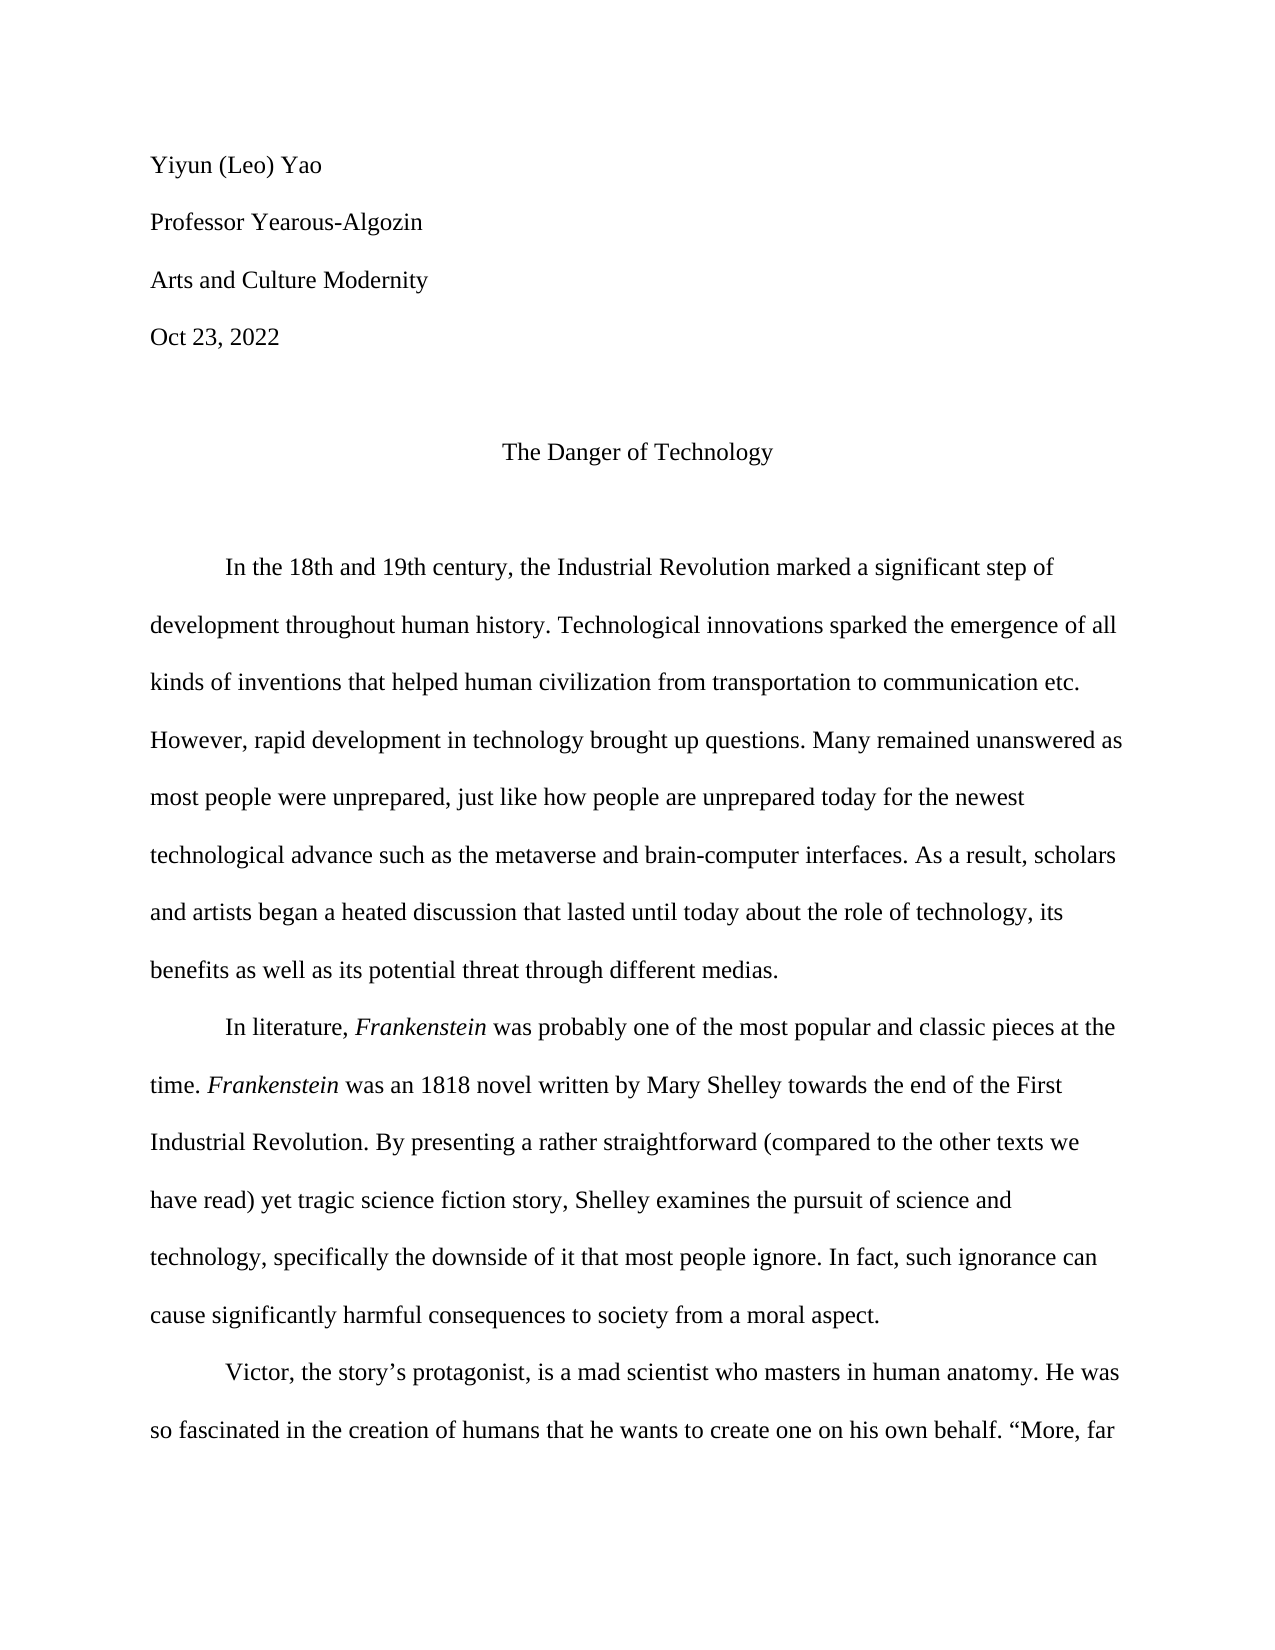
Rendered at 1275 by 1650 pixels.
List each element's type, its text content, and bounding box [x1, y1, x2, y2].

text Yiyun (Leo) Yao [150, 150, 1125, 179]
text In the 18th and 19th century, the Industrial Revolution marked a significant step of development throughout human history. Technological innovations sparked the emergence of all kinds of inventions that helped human civilization from transportation to communication etc. However, rapid development in technology brought up questions. Many remained unanswered as most people were unprepared, just like how people are unprepared today for the newest technological advance such as the metaverse and brain-computer interfaces. As a result, scholars and artists began a heated discussion that lasted until today about the role of technology, its benefits as well as its potential threat through different medias. [150, 552, 1125, 984]
text Professor Yearous-Algozin [150, 207, 1125, 236]
text The Danger of Technology [150, 437, 1125, 466]
text Arts and Culture Modernity [150, 265, 1125, 294]
text Oct 23, 2022 [150, 322, 1125, 351]
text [150, 1357, 1125, 1444]
text In literature, Frankenstein was probably one of the most popular and classic pieces at the time. Frankenstein was an 1818 novel written by Mary Shelley towards the end of the First Industrial Revolution. By presenting a rather straightforward (compared to the other texts we have read) yet tragic science fiction story, Shelley examines the pursuit of science and technology, specifically the downside of it that most people ignore. In fact, such ignorance can cause significantly harmful consequences to society from a moral aspect. [150, 1012, 1125, 1329]
